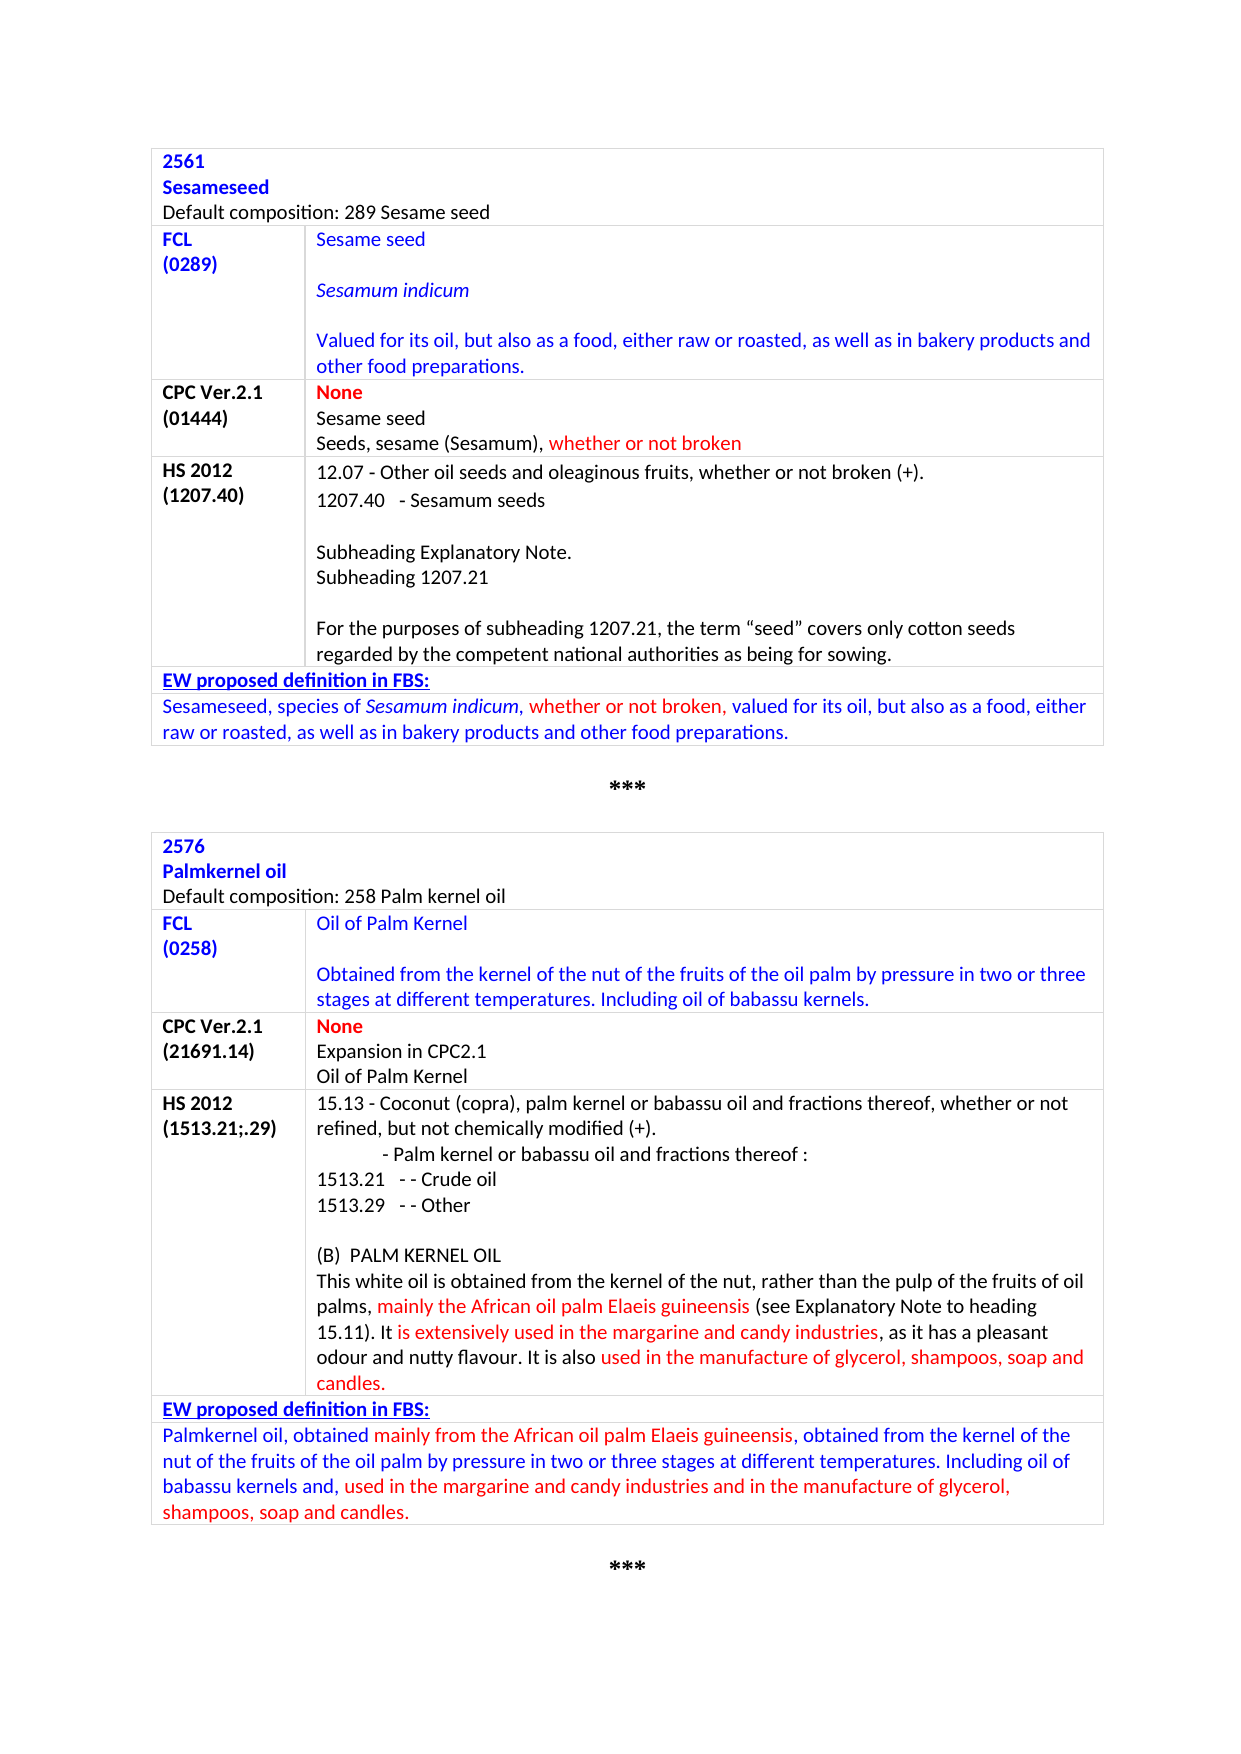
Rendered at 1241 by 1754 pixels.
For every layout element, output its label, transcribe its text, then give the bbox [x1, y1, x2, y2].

table_header 2576 Palmkernel oil Default composition: 258 Palm kernel oil [152, 833, 1103, 909]
table_cell FCL (0258) [152, 910, 305, 1012]
table_cell 12.07 ‑ Other oil seeds and oleaginous fruits, whether or not broken (+). 1207.40 ‑ Sesamum seeds Subheading Explanatory Note. Subheading 1207.21 For the purposes of subheading 1207.21, the term “seed” covers only cotton seeds regarded by the competent national authorities as being for sowing. [306, 457, 1103, 666]
table_cell EW proposed definition in FBS: [152, 667, 1103, 693]
table_cell Oil of Palm Kernel Obtained from the kernel of the nut of the fruits of the oil palm by pressure in two or three stages at different temperatures. Including oil of babassu kernels. [306, 910, 1103, 1012]
table_cell None Sesame seed Seeds, sesame (Sesamum), whether or not broken [306, 380, 1103, 456]
table_cell EW proposed definition in FBS: [152, 1396, 1103, 1422]
table_cell Sesameseed, species of Sesamum indicum, whether or not broken, valued for its oil, but also as a food, either raw or roasted, as well as in bakery products and other food preparations. [152, 694, 1103, 744]
text *** [162, 1554, 1092, 1583]
table_cell CPC Ver.2.1 (21691.14) [152, 1013, 305, 1089]
table_cell CPC Ver.2.1 (01444) [152, 380, 304, 456]
text *** [162, 774, 1092, 803]
table_cell 15.13 ‑ Coconut (copra), palm kernel or babassu oil and fractions thereof, whether or not refined, but not chemically modified (+). - Palm kernel or babassu oil and fractions thereof : 1513.21 - - Crude oil 1513.29 - - Other (B) PALM KERNEL OIL This white oil is obtained from the kernel of the nut, rather than the pulp of the fruits of oil palms, mainly the African oil palm Elaeis guineensis (see Explanatory Note to heading 15.11). It is extensively used in the margarine and candy industries, as it has a pleasant odour and nutty flavour. It is also used in the manufacture of glycerol, shampoos, soap and candles. [306, 1090, 1103, 1395]
table_cell HS 2012 (1207.40) [152, 457, 304, 666]
table_cell FCL (0289) [152, 226, 304, 378]
table_cell None Expansion in CPC2.1 Oil of Palm Kernel [306, 1013, 1103, 1089]
table_cell Palmkernel oil, obtained mainly from the African oil palm Elaeis guineensis, obtained from the kernel of the nut of the fruits of the oil palm by pressure in two or three stages at different temperatures. Including oil of babassu kernels and, used in the margarine and candy industries and in the manufacture of glycerol, shampoos, soap and candles. [152, 1423, 1103, 1524]
table_cell Sesame seed Sesamum indicum Valued for its oil, but also as a food, either raw or roasted, as well as in bakery products and other food preparations. [306, 226, 1103, 378]
table_cell HS 2012 (1513.21;.29) [152, 1090, 305, 1395]
table_header 2561 Sesameseed Default composition: 289 Sesame seed [152, 149, 1103, 225]
